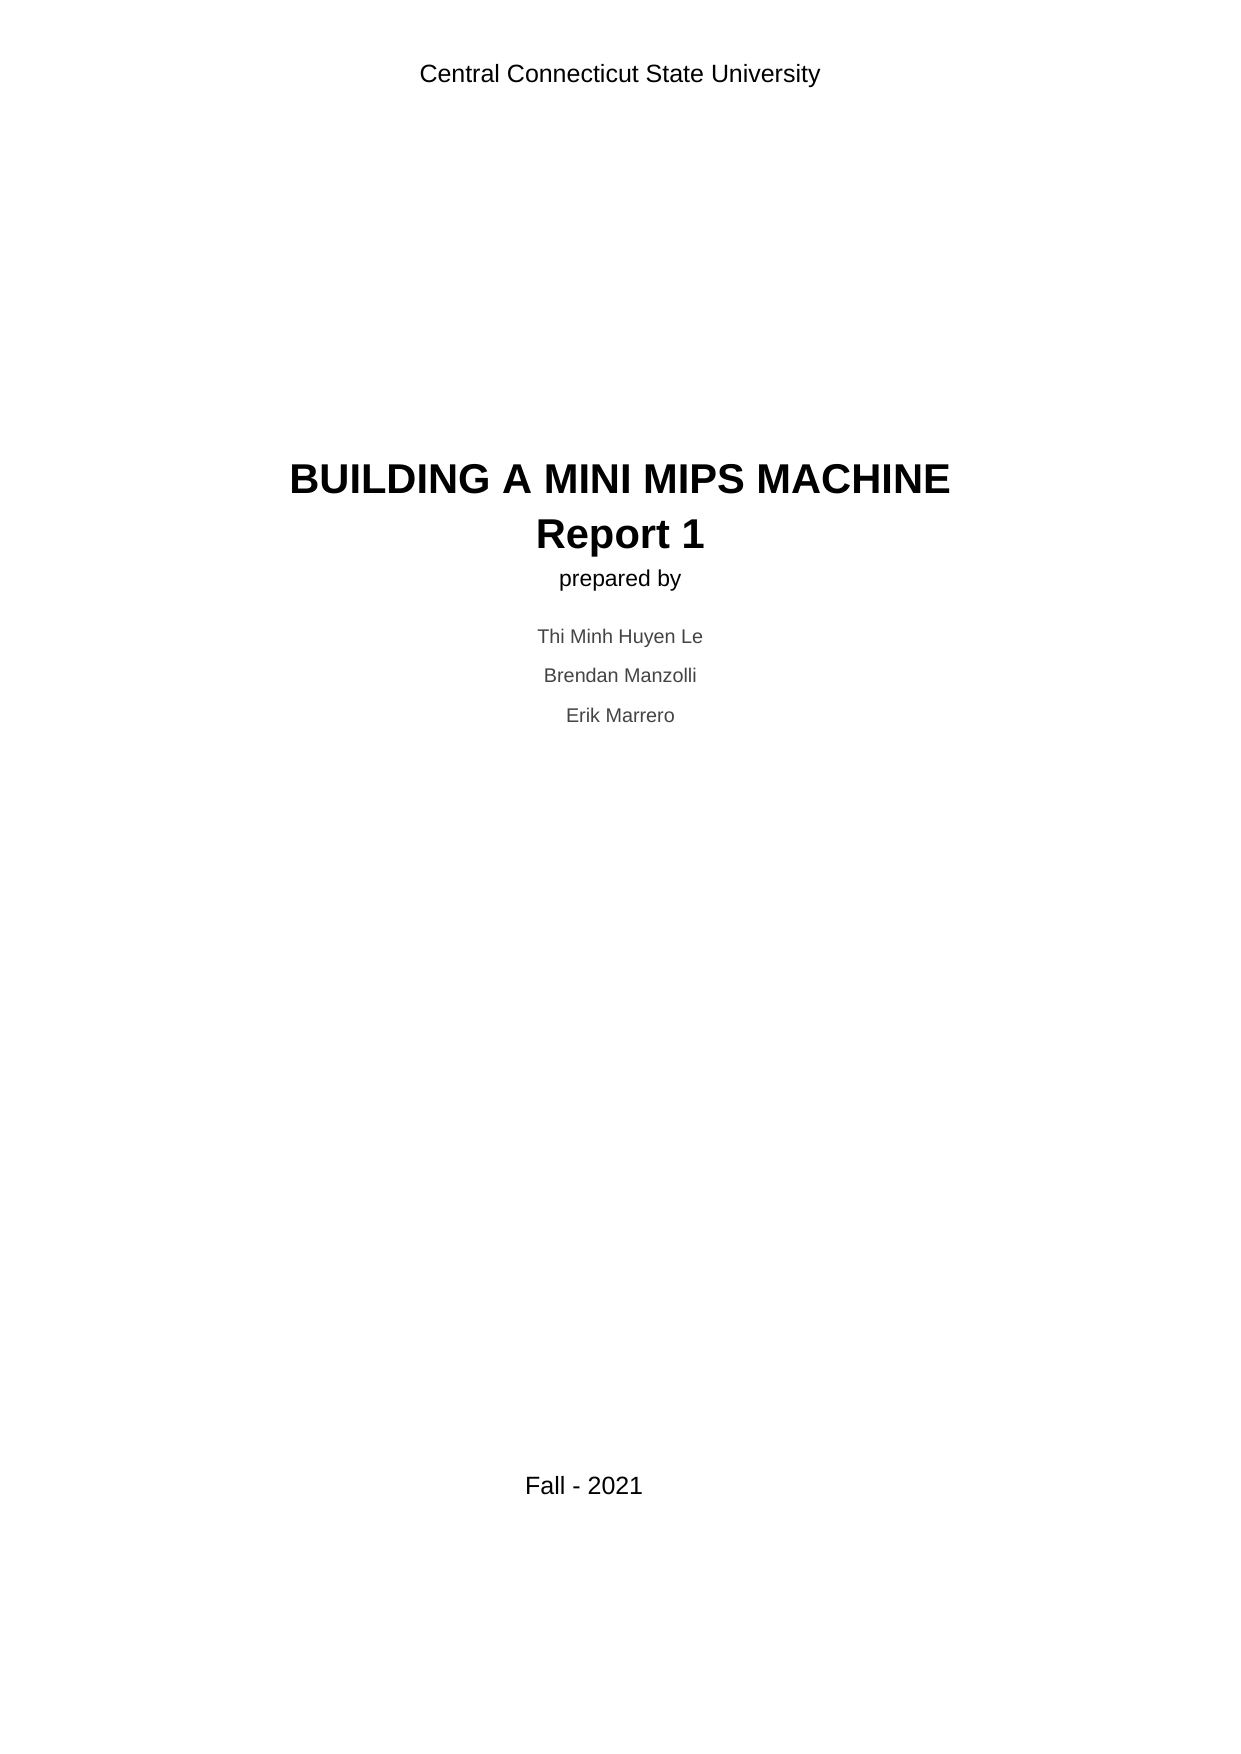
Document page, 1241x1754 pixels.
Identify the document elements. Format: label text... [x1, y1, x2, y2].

text prepared by [150, 565, 1090, 591]
text BUILDING A MINI MIPS MACHINE [150, 454, 1090, 502]
text Erik Marrero [150, 704, 1090, 726]
text Central Connecticut State University [150, 59, 1090, 88]
text Fall - 2021 [150, 1471, 1090, 1499]
text Brendan Manzolli [150, 664, 1090, 687]
text Thi Minh Huyen Le [150, 625, 1090, 648]
text Report 1 [150, 509, 1090, 557]
